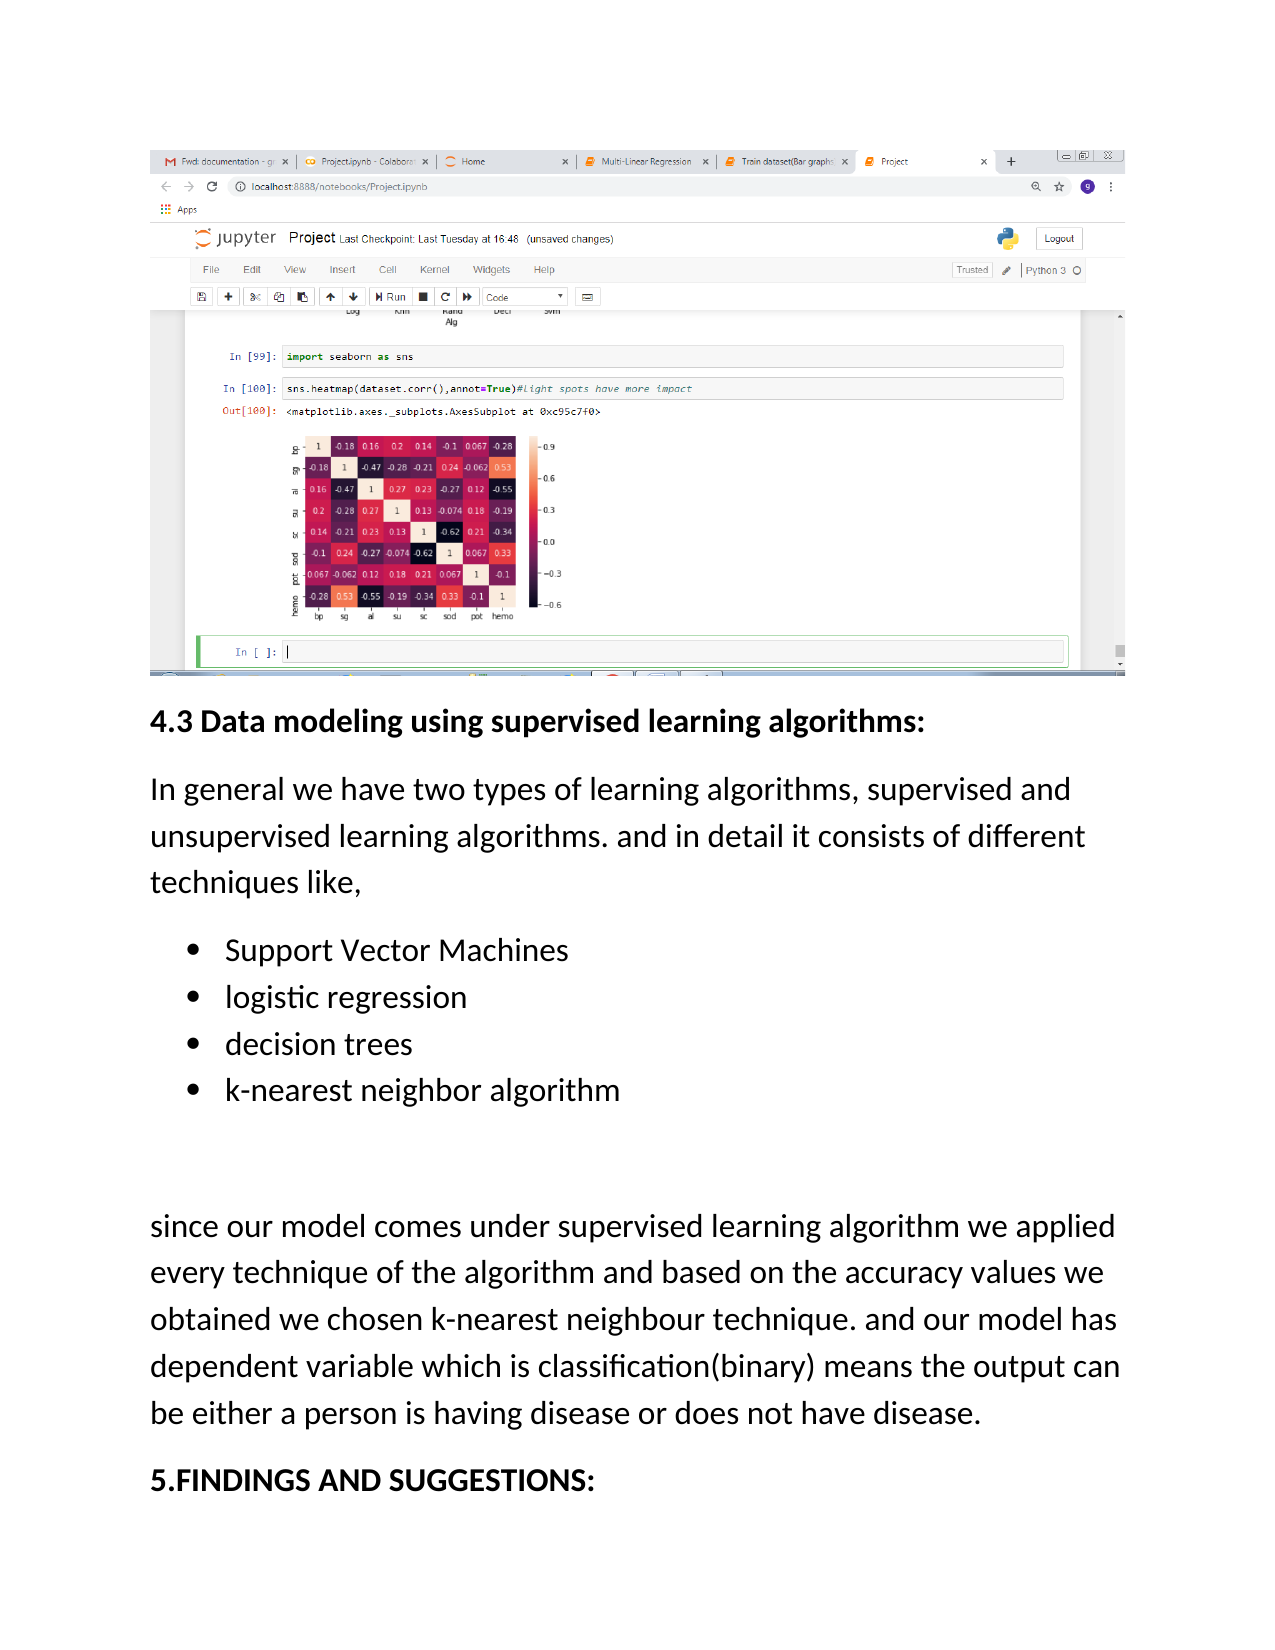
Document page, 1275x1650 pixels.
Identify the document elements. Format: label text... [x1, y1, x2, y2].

text since our model comes under supervised learning algorithm we applied every technique of the algorithm and based on the accuracy values we obtained we chosen k-nearest neighbour technique. and our model has dependent variable which is classification(binary) means the output can be either a person is having disease or does not have disease. [150, 1204, 1125, 1432]
text 4.3 Data modeling using supervised learning algorithms: [150, 700, 1125, 741]
list decision trees [187, 1023, 1125, 1063]
text 5.FINDINGS AND SUGGESTIONS: [150, 1459, 1125, 1500]
list k-nearest neighbor algorithm [187, 1069, 1125, 1110]
picture [150, 150, 1125, 676]
list logistic regression [187, 976, 1125, 1017]
text In general we have two types of learning algorithms, supervised and unsupervised learning algorithms. and in detail it consists of different techniques like, [150, 768, 1125, 902]
list Support Vector Machines [187, 929, 1125, 970]
